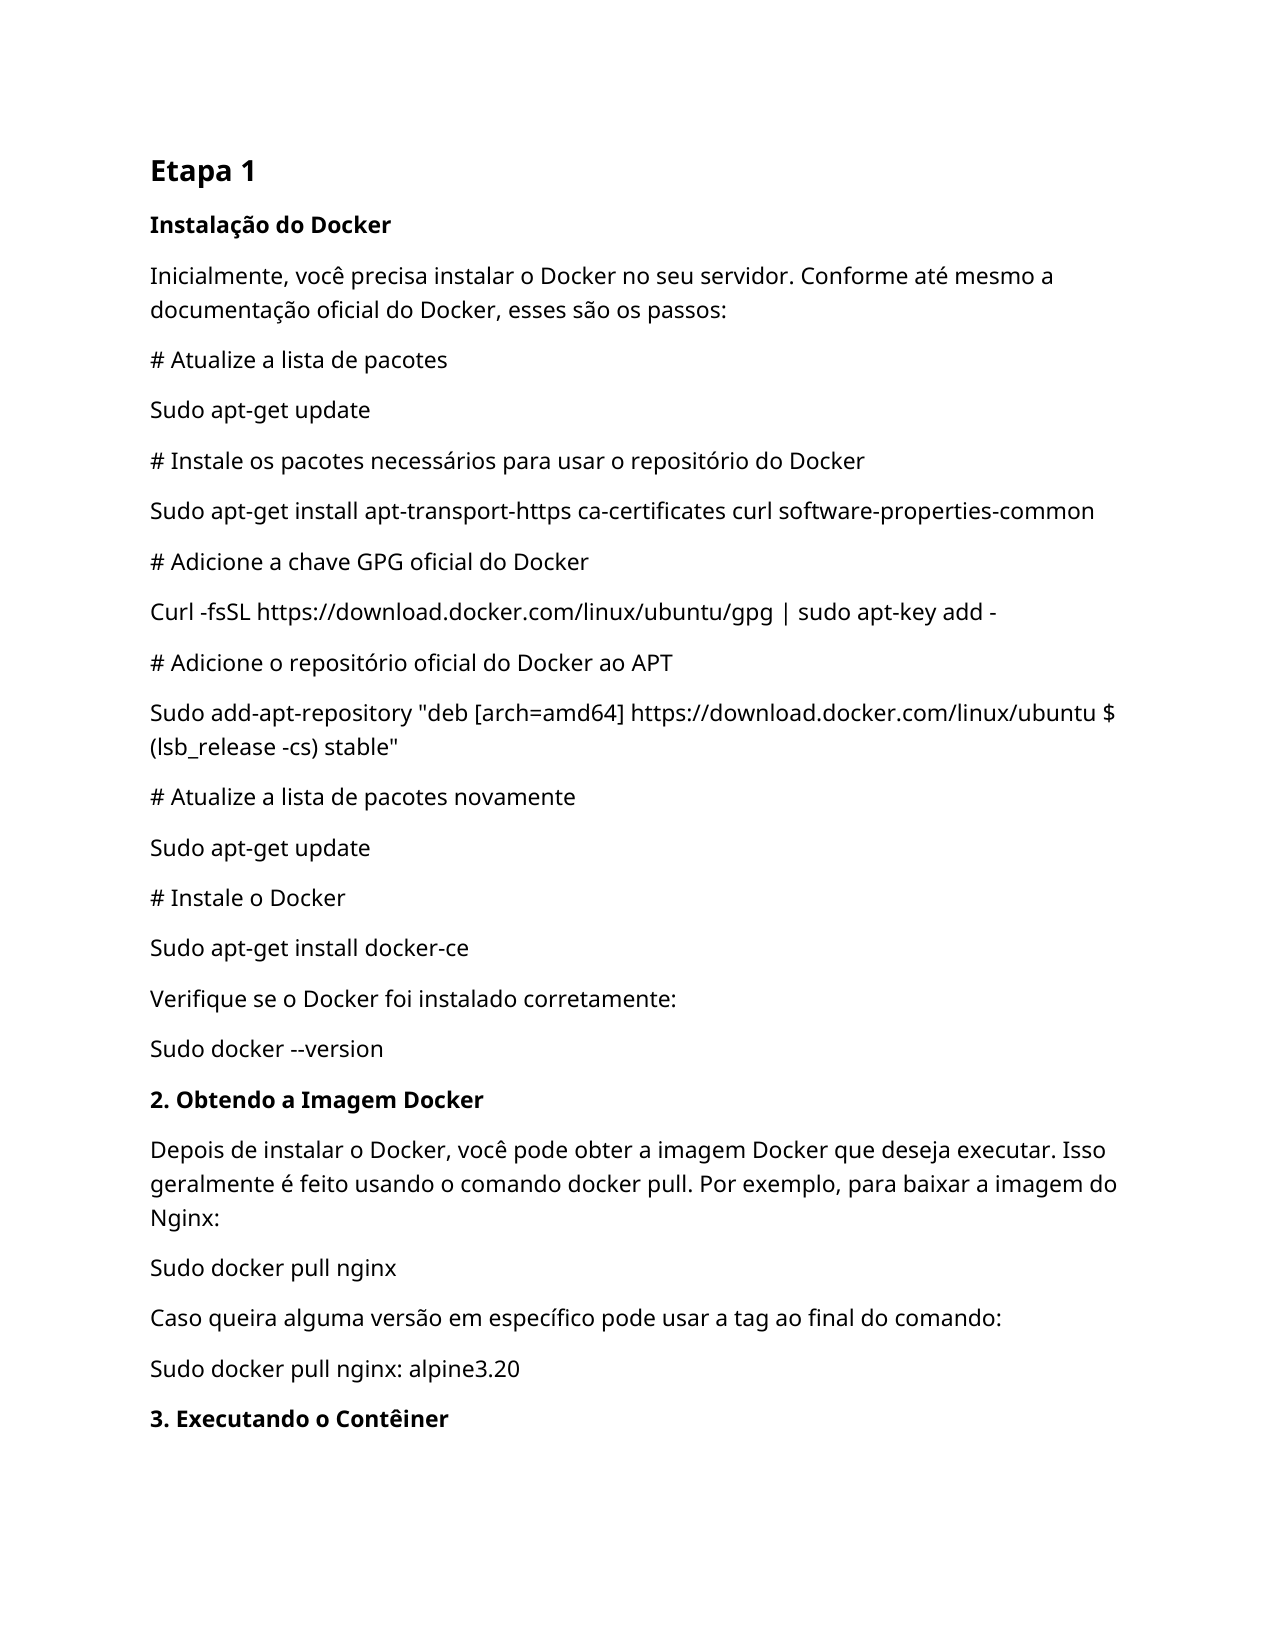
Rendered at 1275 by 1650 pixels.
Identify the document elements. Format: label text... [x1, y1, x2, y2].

text 2. Obtendo a Imagem Docker [150, 1084, 1125, 1115]
text # Atualize a lista de pacotes novamente [150, 781, 1125, 812]
text Caso queira alguma versão em específico pode usar a tag ao final do comando: [150, 1302, 1125, 1334]
text # Instale o Docker [150, 882, 1125, 913]
text Depois de instalar o Docker, você pode obter a imagem Docker que deseja executar. Isso geralmente é feito usando o comando docker pull. Por exemplo, para baixar a imagem do Nginx: [150, 1134, 1125, 1233]
text Sudo docker pull nginx: alpine3.20 [150, 1353, 1125, 1384]
text # Adicione o repositório oficial do Docker ao APT [150, 647, 1125, 678]
text Sudo docker --version [150, 1033, 1125, 1064]
text Etapa 1 [150, 150, 1125, 190]
text Instalação do Docker [150, 209, 1125, 241]
text # Instale os pacotes necessários para usar o repositório do Docker [150, 445, 1125, 476]
text Curl -fsSL https://download.docker.com/linux/ubuntu/gpg | sudo apt-key add - [150, 596, 1125, 627]
text Sudo apt-get install docker-ce [150, 932, 1125, 964]
text Sudo apt-get install apt-transport-https ca-certificates curl software-properties-common [150, 495, 1125, 527]
text Sudo add-apt-repository "deb [arch=amd64] https://download.docker.com/linux/ubuntu $(lsb_release -cs) stable" [150, 697, 1125, 762]
text Inicialmente, você precisa instalar o Docker no seu servidor. Conforme até mesmo a documentação oficial do Docker, esses são os passos: [150, 260, 1125, 325]
text Verifique se o Docker foi instalado corretamente: [150, 983, 1125, 1014]
text Sudo apt-get update [150, 394, 1125, 426]
text 3. Executando o Contêiner [150, 1403, 1125, 1434]
text Sudo docker pull nginx [150, 1252, 1125, 1283]
text # Adicione a chave GPG oficial do Docker [150, 546, 1125, 577]
text # Atualize a lista de pacotes [150, 344, 1125, 375]
text Sudo apt-get update [150, 832, 1125, 863]
